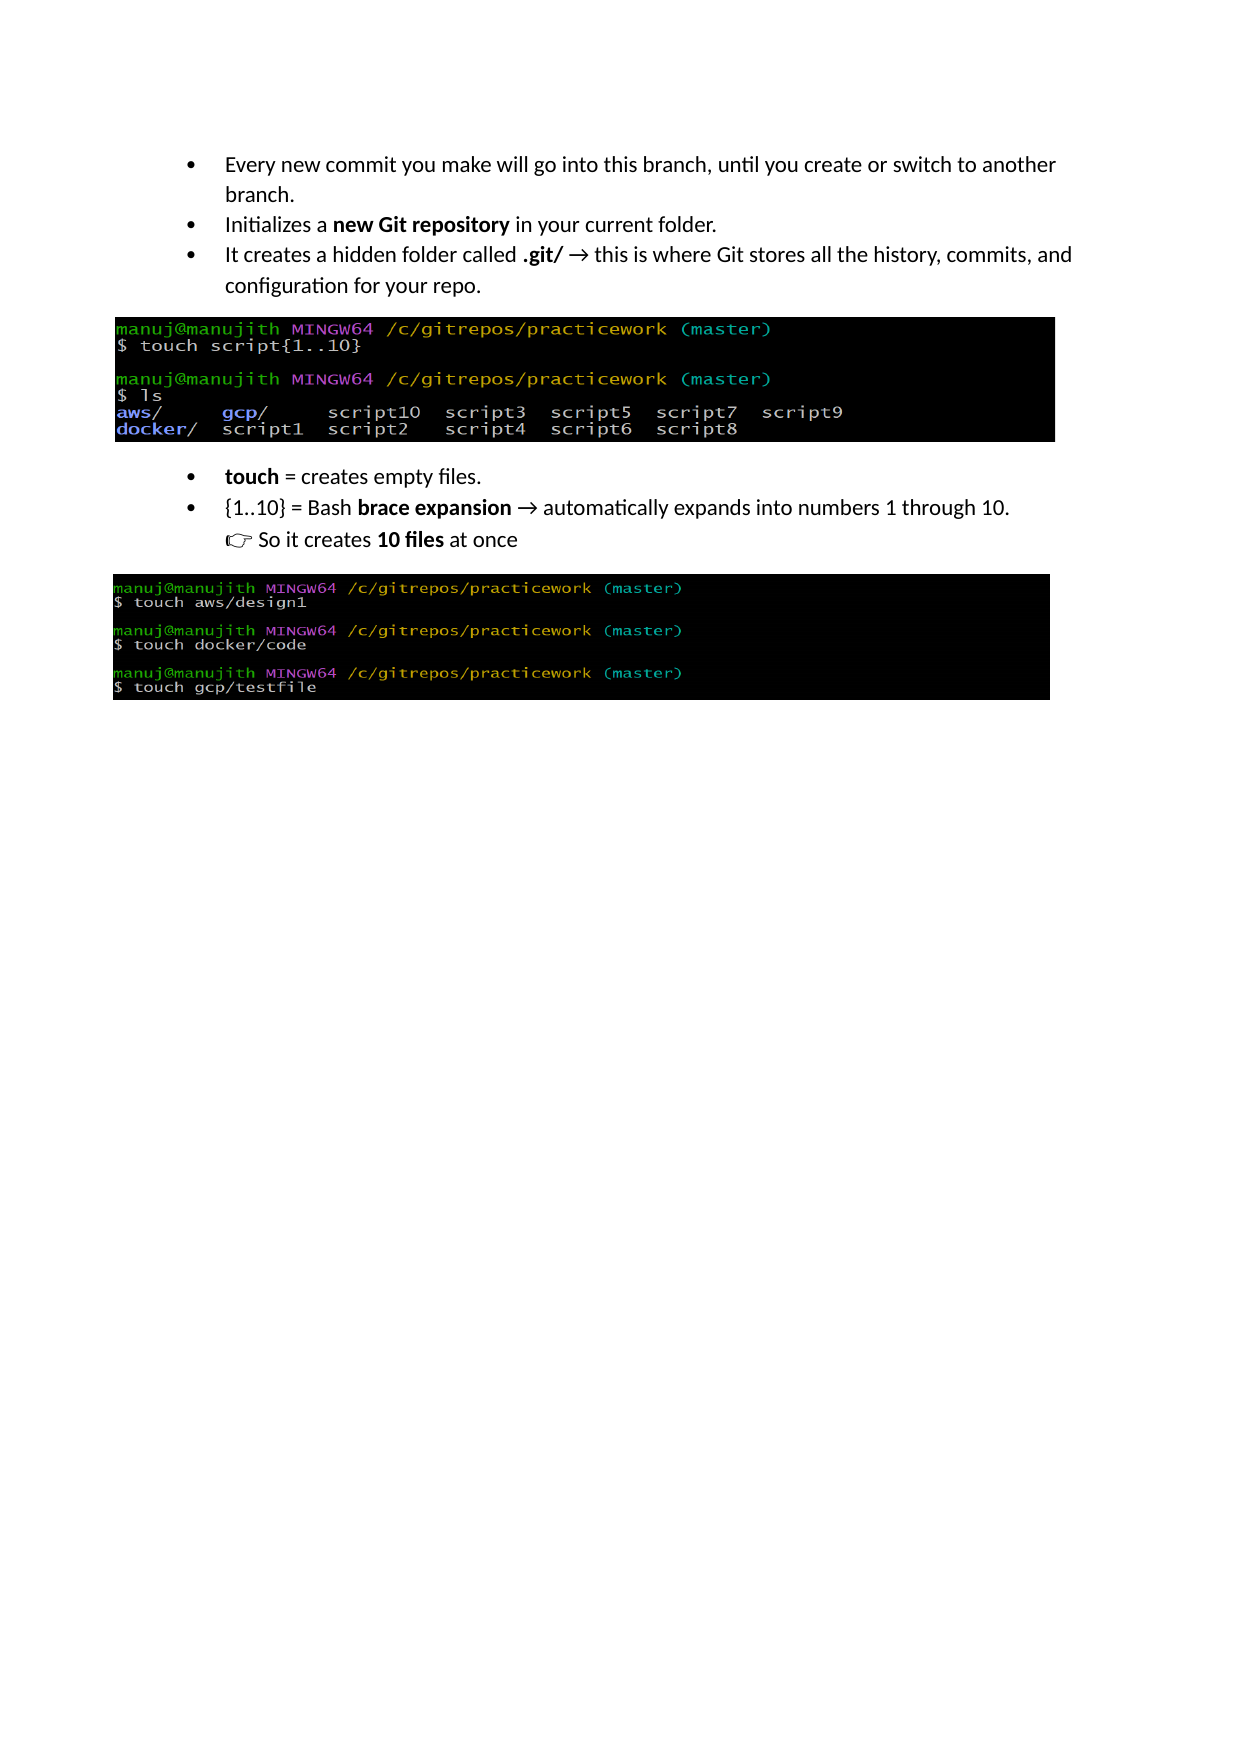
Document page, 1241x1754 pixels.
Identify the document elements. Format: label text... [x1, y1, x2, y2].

list Initializes a new Git repository in your current folder. [187, 210, 1090, 238]
list It creates a hidden folder called .git/ → this is where Git stores all the history, commits, and configuration for your repo. [187, 241, 1090, 299]
picture [112, 574, 1050, 700]
list Every new commit you make will go into this branch, until you create or switch to another branch. [187, 150, 1090, 208]
list {1..10} = Bash brace expansion → automatically expands into numbers 1 through 10. 👉 So it creates 10 files at once [187, 493, 1090, 554]
picture [115, 317, 1056, 442]
list touch = creates empty files. [187, 364, 1090, 491]
